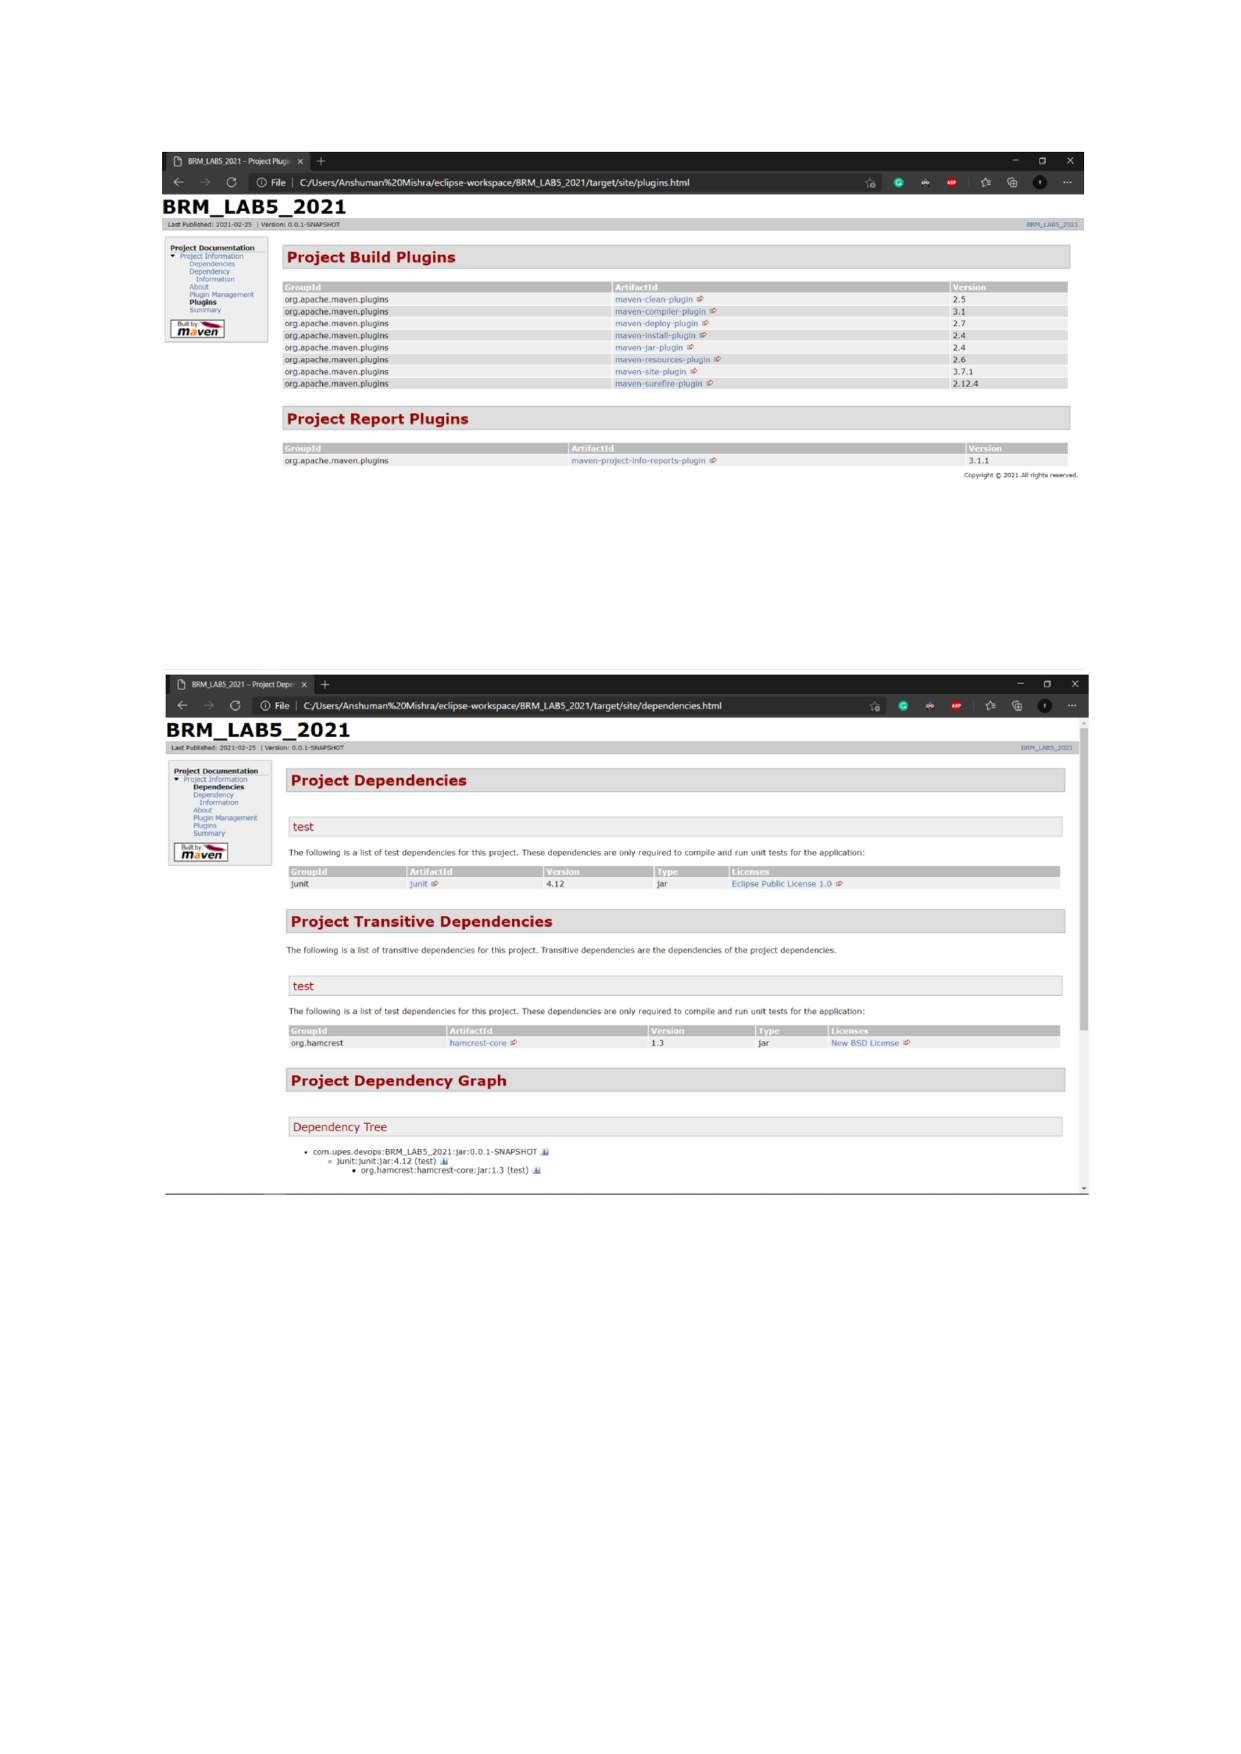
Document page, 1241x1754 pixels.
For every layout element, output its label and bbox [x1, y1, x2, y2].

picture [150, 150, 1091, 1197]
